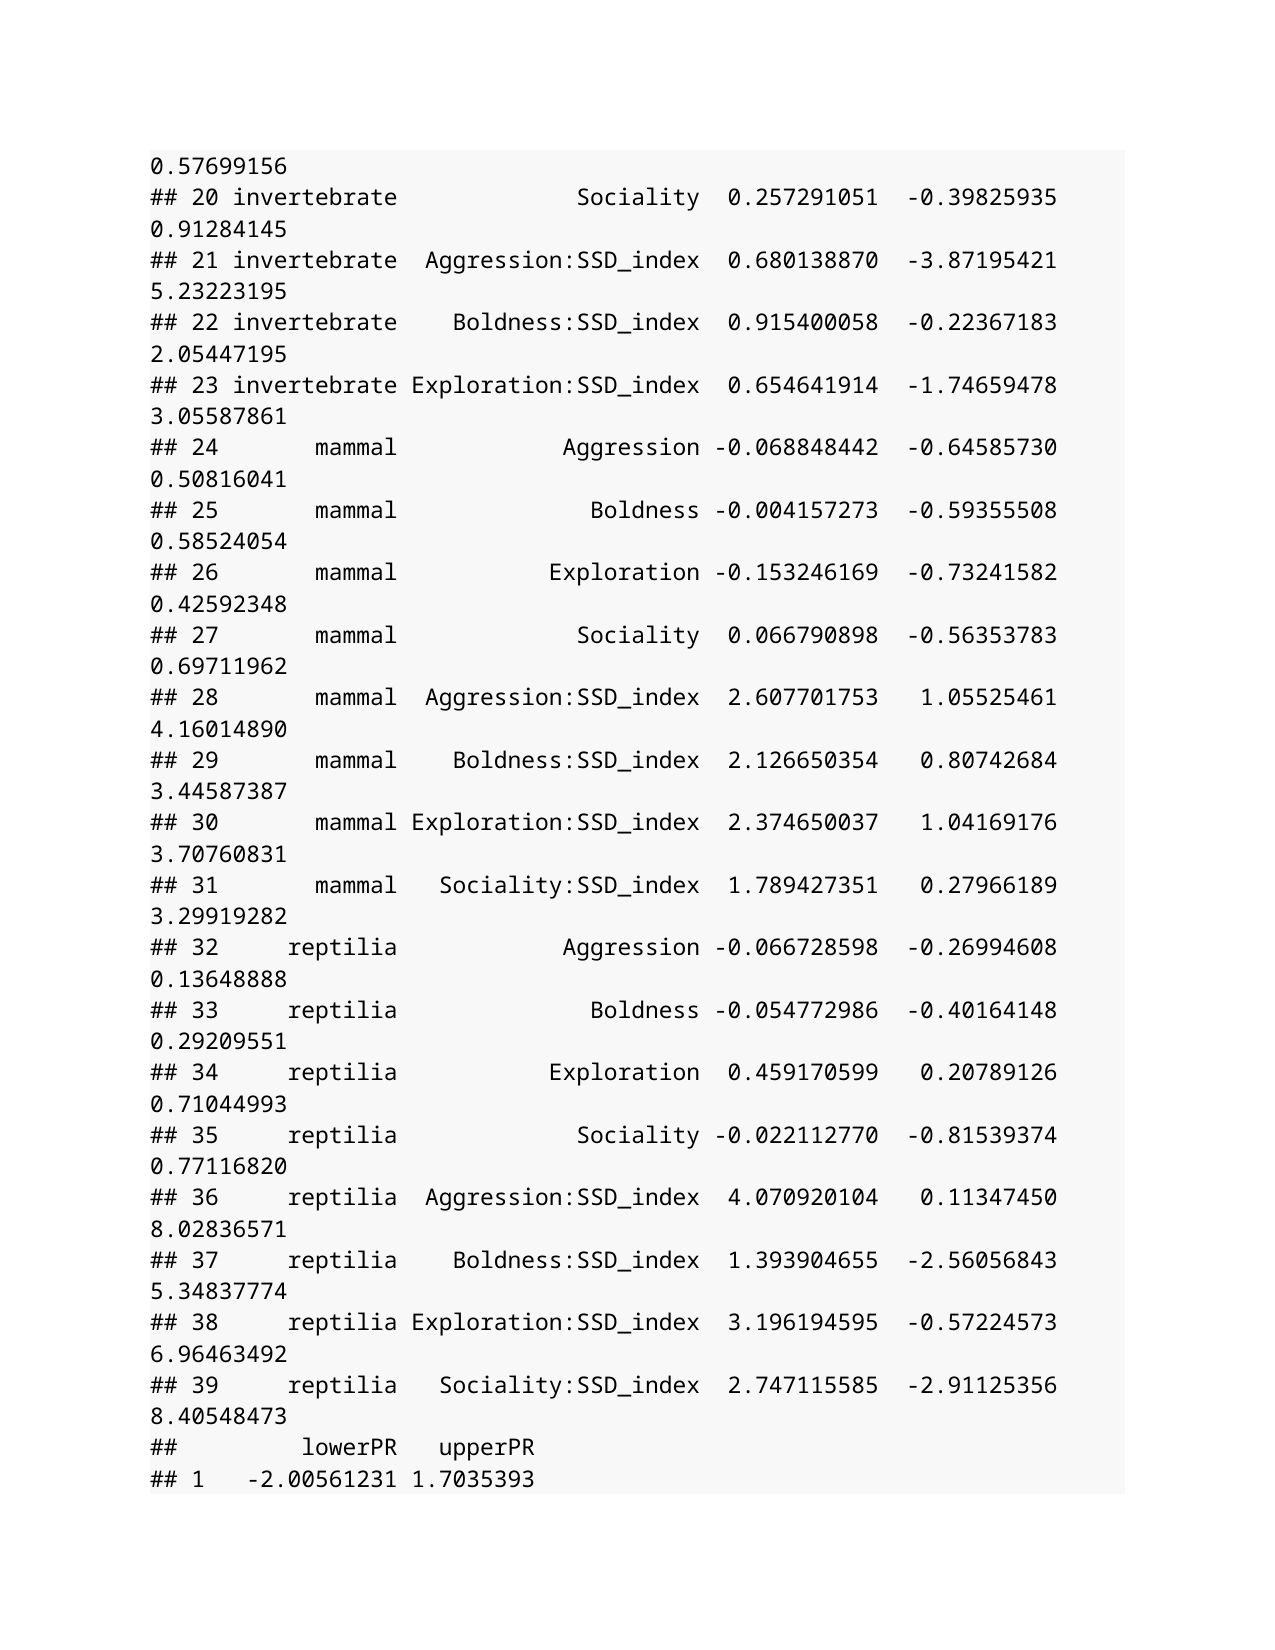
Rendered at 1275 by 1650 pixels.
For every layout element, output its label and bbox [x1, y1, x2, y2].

text [150, 150, 1125, 1494]
